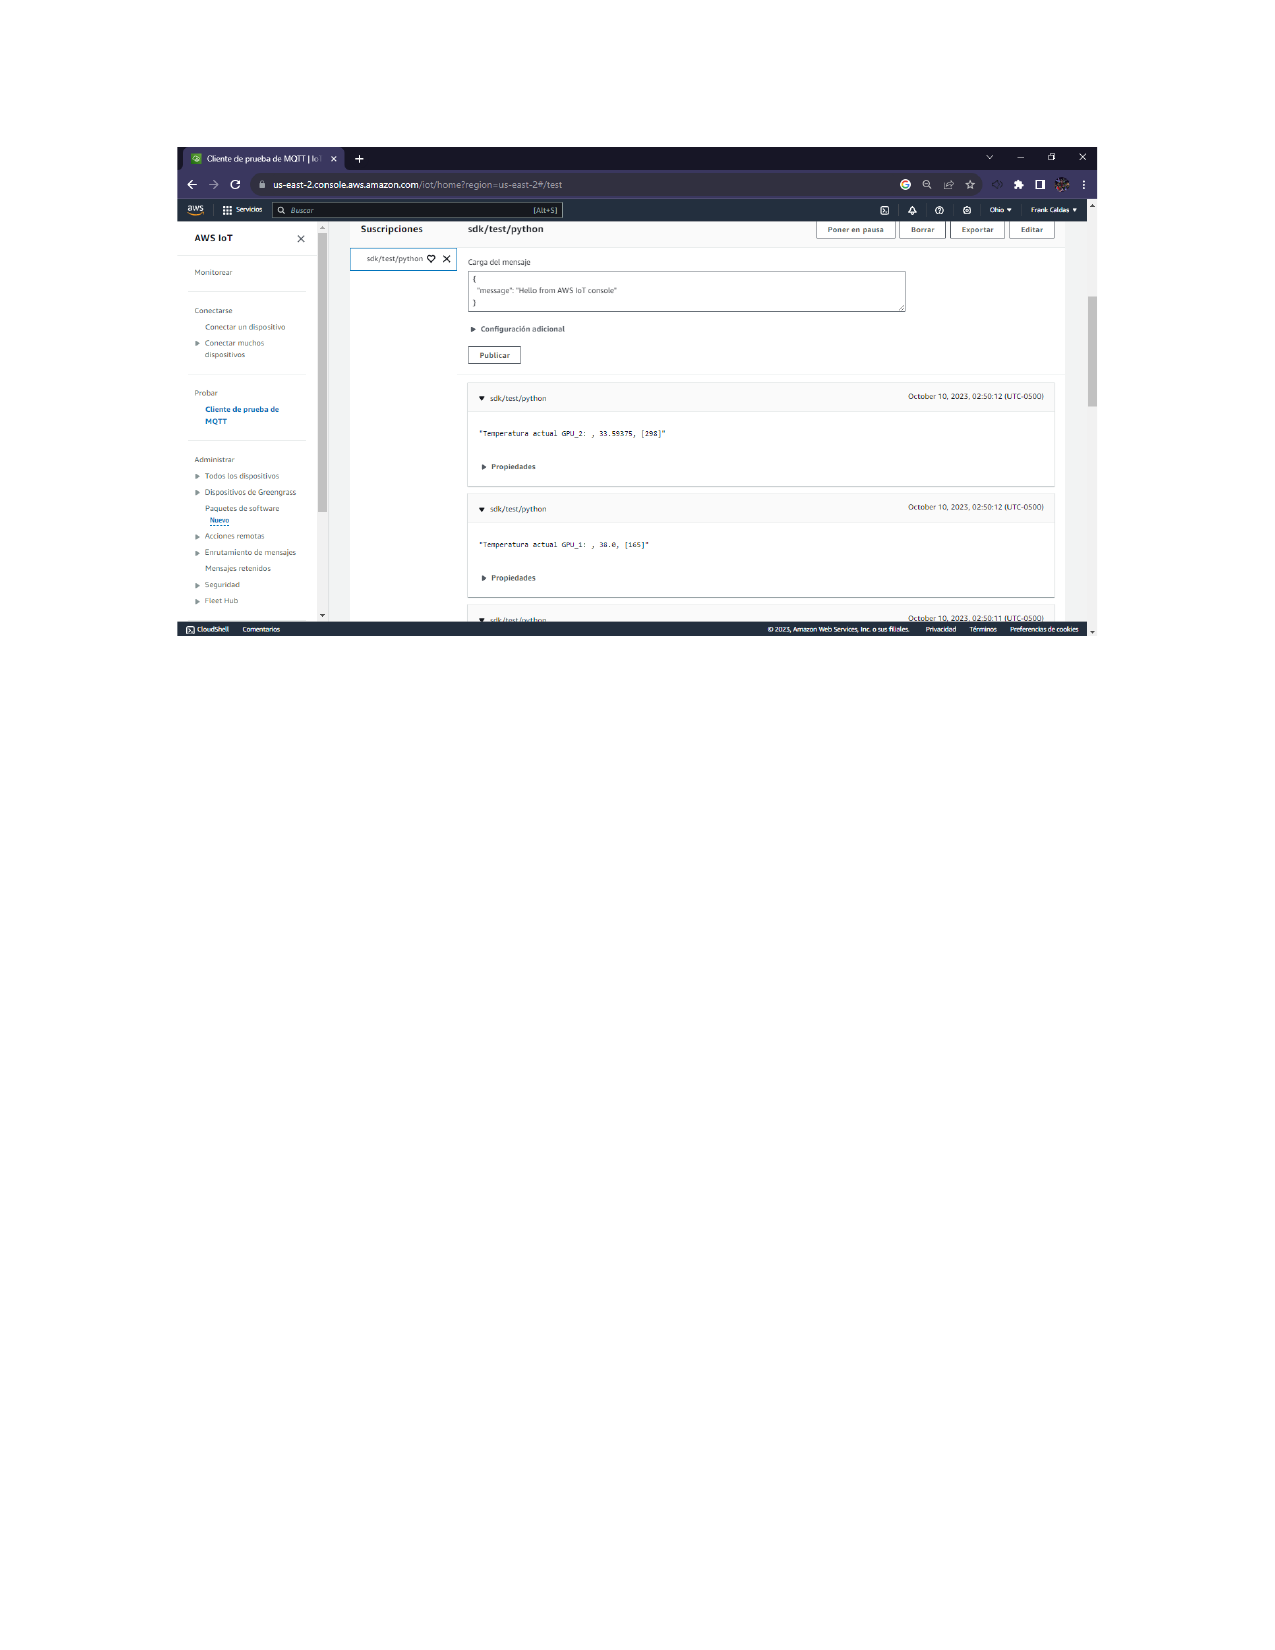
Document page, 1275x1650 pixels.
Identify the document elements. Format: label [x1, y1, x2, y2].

picture [177, 147, 1098, 636]
